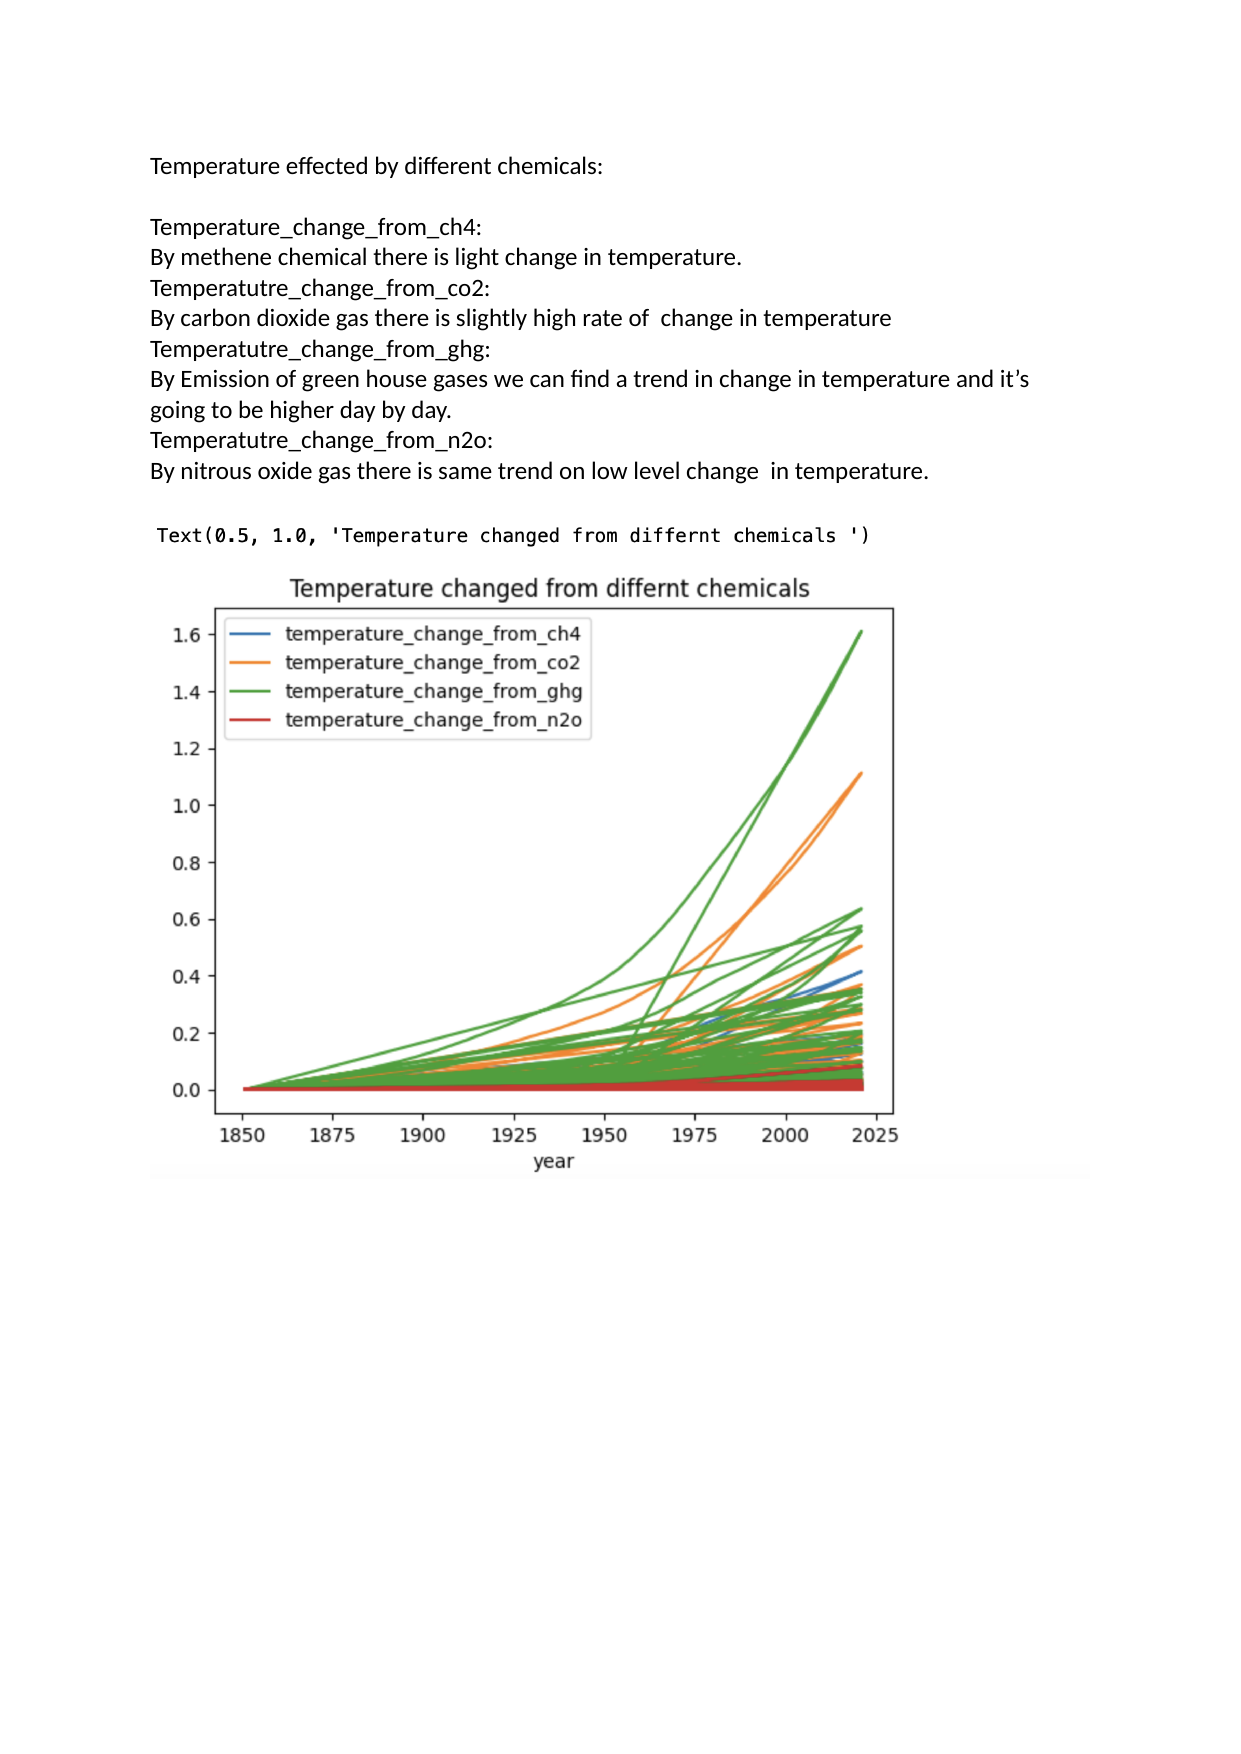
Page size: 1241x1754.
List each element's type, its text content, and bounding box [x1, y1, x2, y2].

text By nitrous oxide gas there is same trend on low level change in temperature. [150, 455, 1090, 486]
text By carbon dioxide gas there is slightly high rate of change in temperature [150, 303, 1090, 333]
text Temperature_change_from_ch4: [150, 211, 1090, 242]
text Temperature effected by different chemicals: [150, 150, 1090, 181]
picture [150, 516, 1091, 1179]
text Temperatutre_change_from_ghg: [150, 333, 1090, 364]
text Temperatutre_change_from_co2: [150, 272, 1090, 303]
text By Emission of green house gases we can find a trend in change in temperature and it’s going to be higher day by day. [150, 364, 1090, 425]
text Temperatutre_change_from_n2o: [150, 425, 1090, 455]
text By methene chemical there is light change in temperature. [150, 242, 1090, 272]
